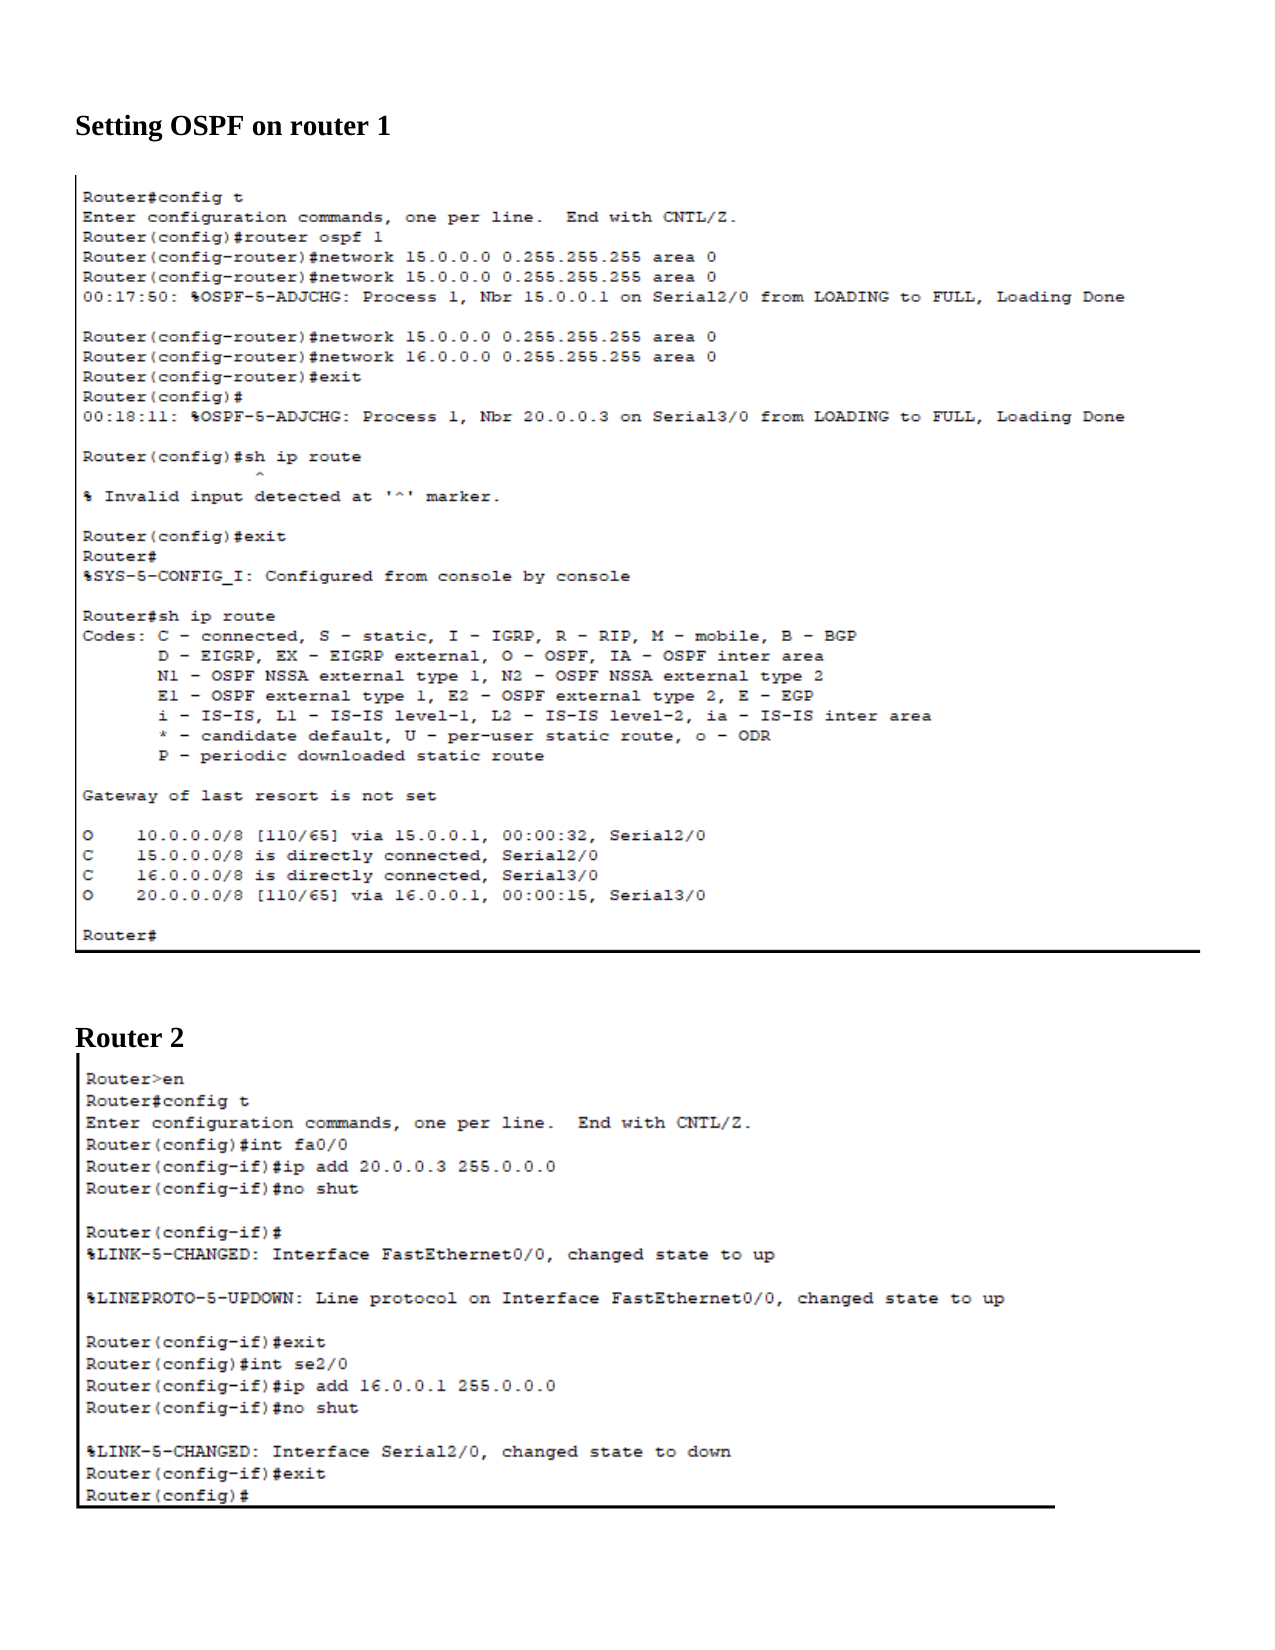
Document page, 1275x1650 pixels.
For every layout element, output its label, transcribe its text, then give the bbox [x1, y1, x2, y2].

text Router 2 [75, 1020, 1200, 1053]
text Setting OSPF on router 1 [75, 108, 1200, 142]
picture [75, 1053, 1055, 1515]
picture [75, 175, 1200, 953]
